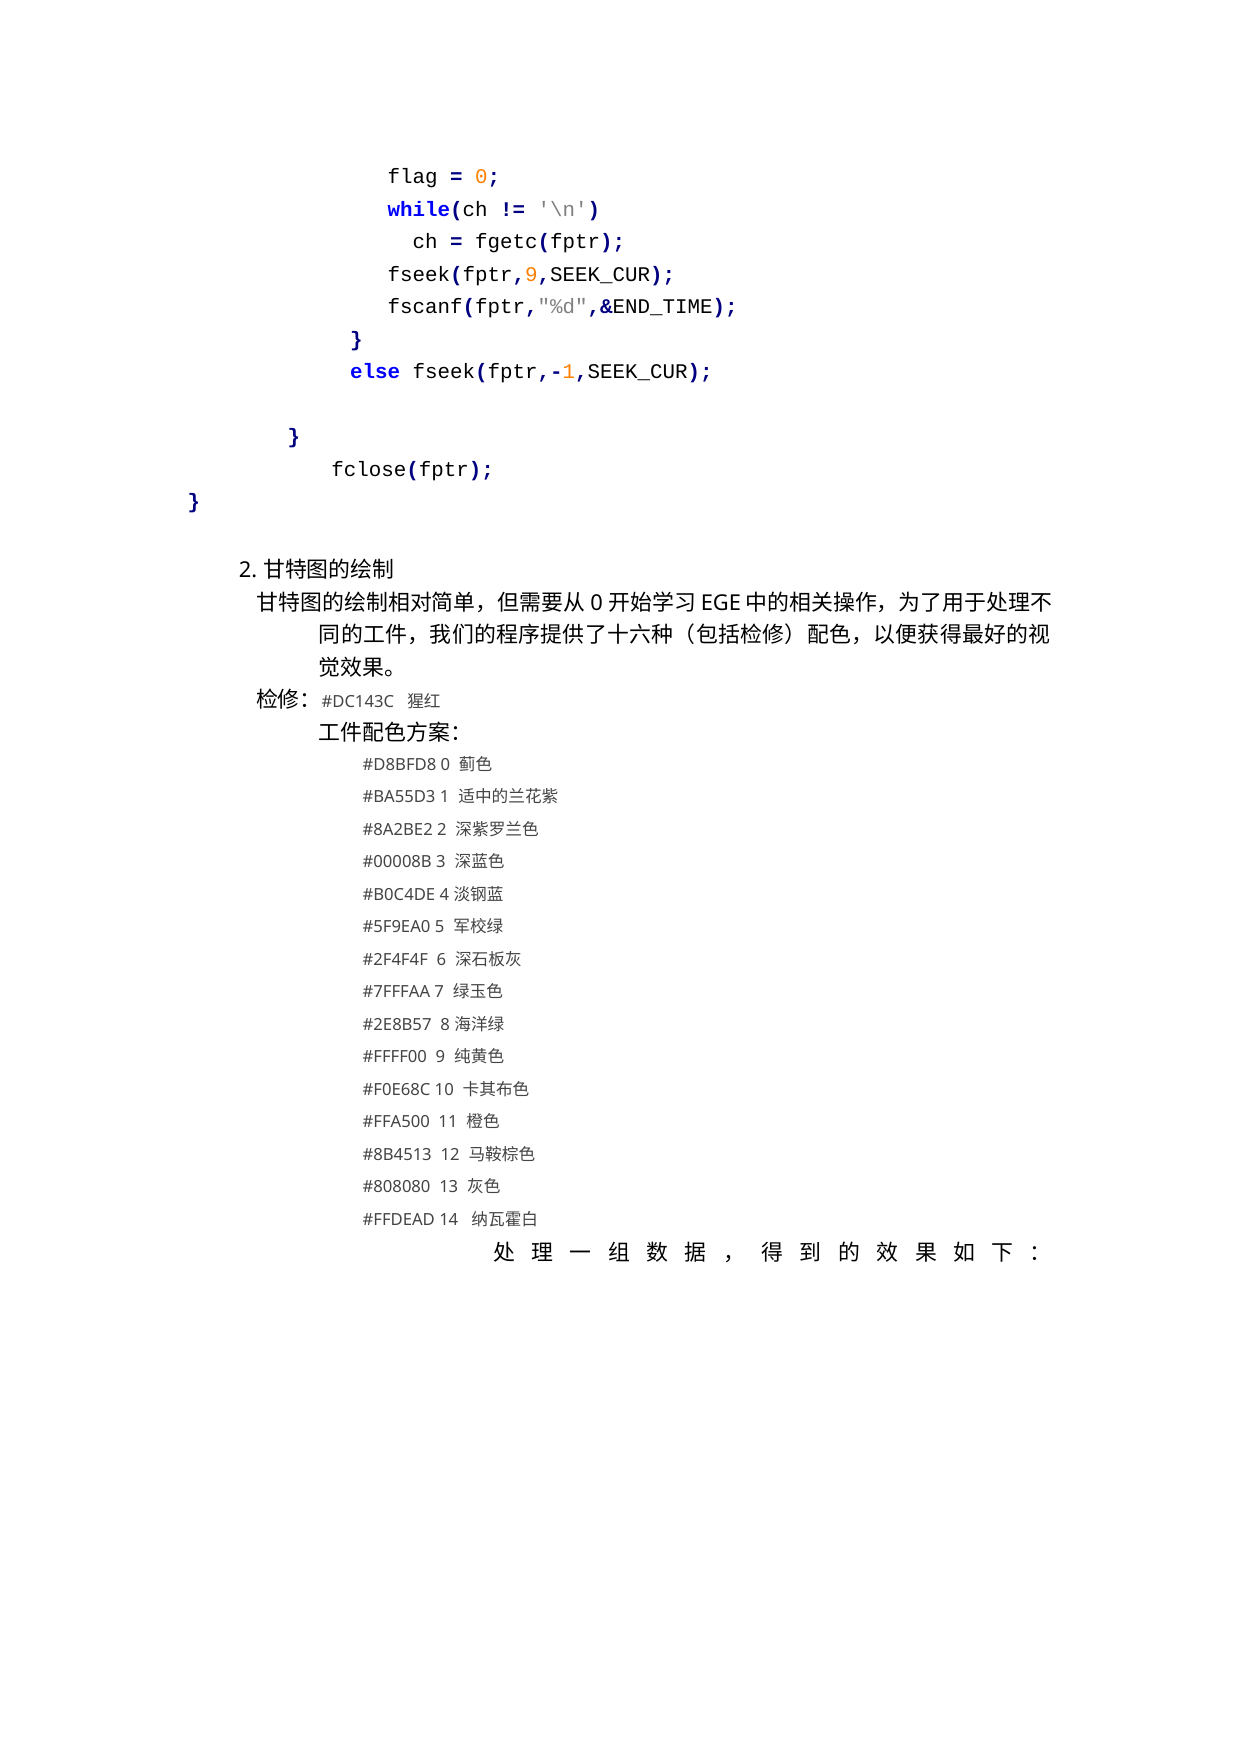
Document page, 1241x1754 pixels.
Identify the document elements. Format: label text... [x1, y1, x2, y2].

text ch = fgetc(fptr); [187, 227, 1053, 259]
text } [187, 324, 1053, 357]
text #FFDEAD 14 纳瓦霍白 [319, 1202, 1053, 1234]
text #808080 13 灰色 [319, 1169, 1053, 1202]
text #FFA500 11 橙色 [319, 1104, 1053, 1137]
text #00008B 3 深蓝色 [362, 844, 1053, 877]
text #2E8B57 8 海洋绿 [319, 1007, 1053, 1039]
text } [187, 487, 1053, 519]
text 检修：#DC143C 猩红 [187, 682, 1053, 714]
text fseek(fptr,9,SEEK_CUR); [187, 259, 1053, 292]
text #D8BFD8 0 蓟色 [187, 747, 1053, 779]
text while(ch != '\n') [187, 194, 1053, 227]
text #8B4513 12 马鞍棕色 [319, 1137, 1053, 1169]
text #B0C4DE 4 淡钢蓝 [319, 877, 1053, 909]
text flag = 0; [187, 162, 1053, 194]
text 2. 甘特图的绘制 [187, 552, 1053, 584]
text else fseek(fptr,-1,SEEK_CUR); [187, 357, 1053, 389]
text #5F9EA0 5 军校绿 [319, 909, 1053, 942]
text #8A2BE2 2 深紫罗兰色 [319, 812, 1053, 844]
text #7FFFAA 7 绿玉色 [319, 974, 1053, 1007]
text fclose(fptr); [187, 454, 1053, 487]
text fscanf(fptr,"%d",&END_TIME); [187, 292, 1053, 324]
text #2F4F4F 6 深石板灰 [319, 942, 1053, 974]
text 甘特图的绘制相对简单，但需要从0 开始学习EGE中的相关操作，为了用于处理不同的工件，我们的程序提供了十六种（包括检修）配色，以便获得最好的视觉效果。 [187, 584, 1053, 682]
text 处理一组数据，得到的效果如下： [187, 1234, 1053, 1267]
text #FFFF00 9 纯黄色 [319, 1039, 1053, 1072]
text #F0E68C 10 卡其布色 [362, 1072, 1053, 1104]
text } [187, 422, 1053, 454]
text #BA55D3 1 适中的兰花紫 [187, 779, 1053, 812]
text 工件配色方案： [187, 714, 1053, 747]
